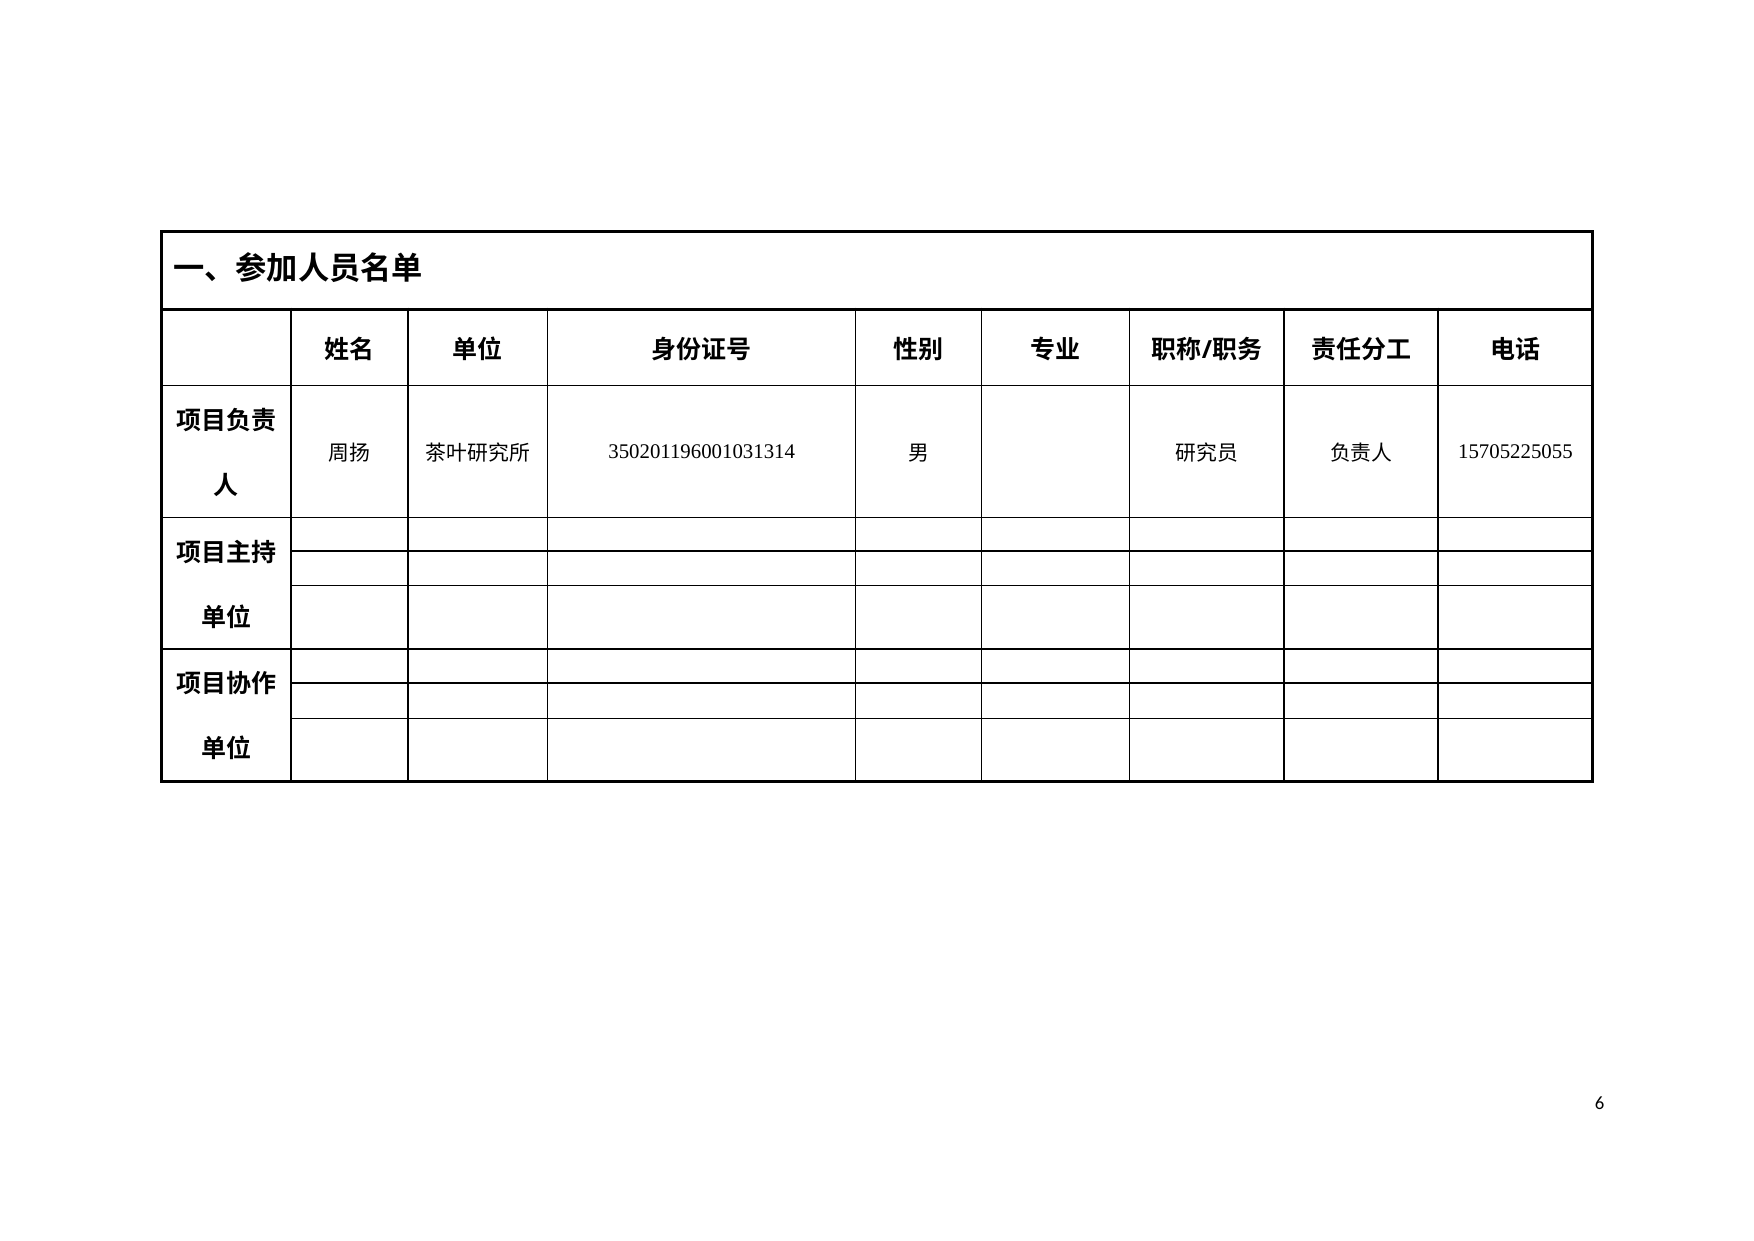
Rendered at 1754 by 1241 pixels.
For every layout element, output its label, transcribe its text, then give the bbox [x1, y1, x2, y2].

table_cell [1439, 650, 1591, 682]
table_cell [292, 586, 407, 648]
table_cell [548, 684, 855, 718]
table_cell [982, 719, 1129, 779]
table_cell 电话 [1439, 311, 1591, 385]
table_cell [1439, 719, 1591, 779]
table_cell 姓名 [292, 311, 407, 385]
table_cell 茶叶研究所 [409, 386, 547, 516]
table_cell [409, 552, 547, 584]
table_cell [292, 518, 407, 550]
table_cell [982, 650, 1129, 682]
table_cell [548, 719, 855, 779]
table_cell [1285, 518, 1437, 550]
table_cell 单位 [409, 311, 547, 385]
table_cell 350201196001031314 [548, 386, 855, 516]
table_cell [548, 586, 855, 648]
table_cell [982, 518, 1129, 550]
table_cell 项目负责人 [163, 386, 290, 516]
table_cell [856, 684, 981, 718]
table_cell [1285, 552, 1437, 584]
table_cell 研究员 [1130, 386, 1283, 516]
table_cell 项目协作单位 [163, 650, 290, 779]
table_cell [982, 552, 1129, 584]
table_cell [548, 518, 855, 550]
table_cell [1439, 518, 1591, 550]
table_cell [1439, 684, 1591, 718]
table_cell [163, 311, 290, 385]
table_cell [1285, 586, 1437, 648]
table_cell [1130, 552, 1283, 584]
table_cell 周扬 [292, 386, 407, 516]
table_cell 专业 [982, 311, 1129, 385]
table_cell 负责人 [1285, 386, 1437, 516]
table_cell [856, 719, 981, 779]
table_cell [982, 684, 1129, 718]
table_cell [1130, 719, 1283, 779]
table_cell [856, 552, 981, 584]
table_cell [409, 586, 547, 648]
table_cell 男 [856, 386, 981, 516]
table_cell [1130, 518, 1283, 550]
table_cell [1285, 684, 1437, 718]
table_cell [548, 650, 855, 682]
table_cell 责任分工 [1285, 311, 1437, 385]
table_cell [856, 586, 981, 648]
table_cell [982, 586, 1129, 648]
table_cell 项目主持单位 [163, 518, 290, 648]
table_cell [1285, 650, 1437, 682]
table_cell 15705225055 [1439, 386, 1591, 516]
table_cell 性别 [856, 311, 981, 385]
table_cell [292, 719, 407, 779]
table_cell 身份证号 [548, 311, 855, 385]
table_cell [409, 719, 547, 779]
table_cell [548, 552, 855, 584]
table_cell [292, 650, 407, 682]
table_cell 职称/职务 [1130, 311, 1283, 385]
table_cell [409, 684, 547, 718]
table_cell [409, 518, 547, 550]
table_cell [1285, 719, 1437, 779]
table_cell [1130, 684, 1283, 718]
table_cell [1130, 650, 1283, 682]
table_cell [409, 650, 547, 682]
table_cell [1439, 586, 1591, 648]
table_header 一、参加人员名单 [163, 233, 1591, 307]
table_cell [1439, 552, 1591, 584]
table_cell [856, 518, 981, 550]
table_cell [292, 684, 407, 718]
table_cell [982, 386, 1129, 516]
table_cell [856, 650, 981, 682]
table_cell [1130, 586, 1283, 648]
table_cell [292, 552, 407, 584]
